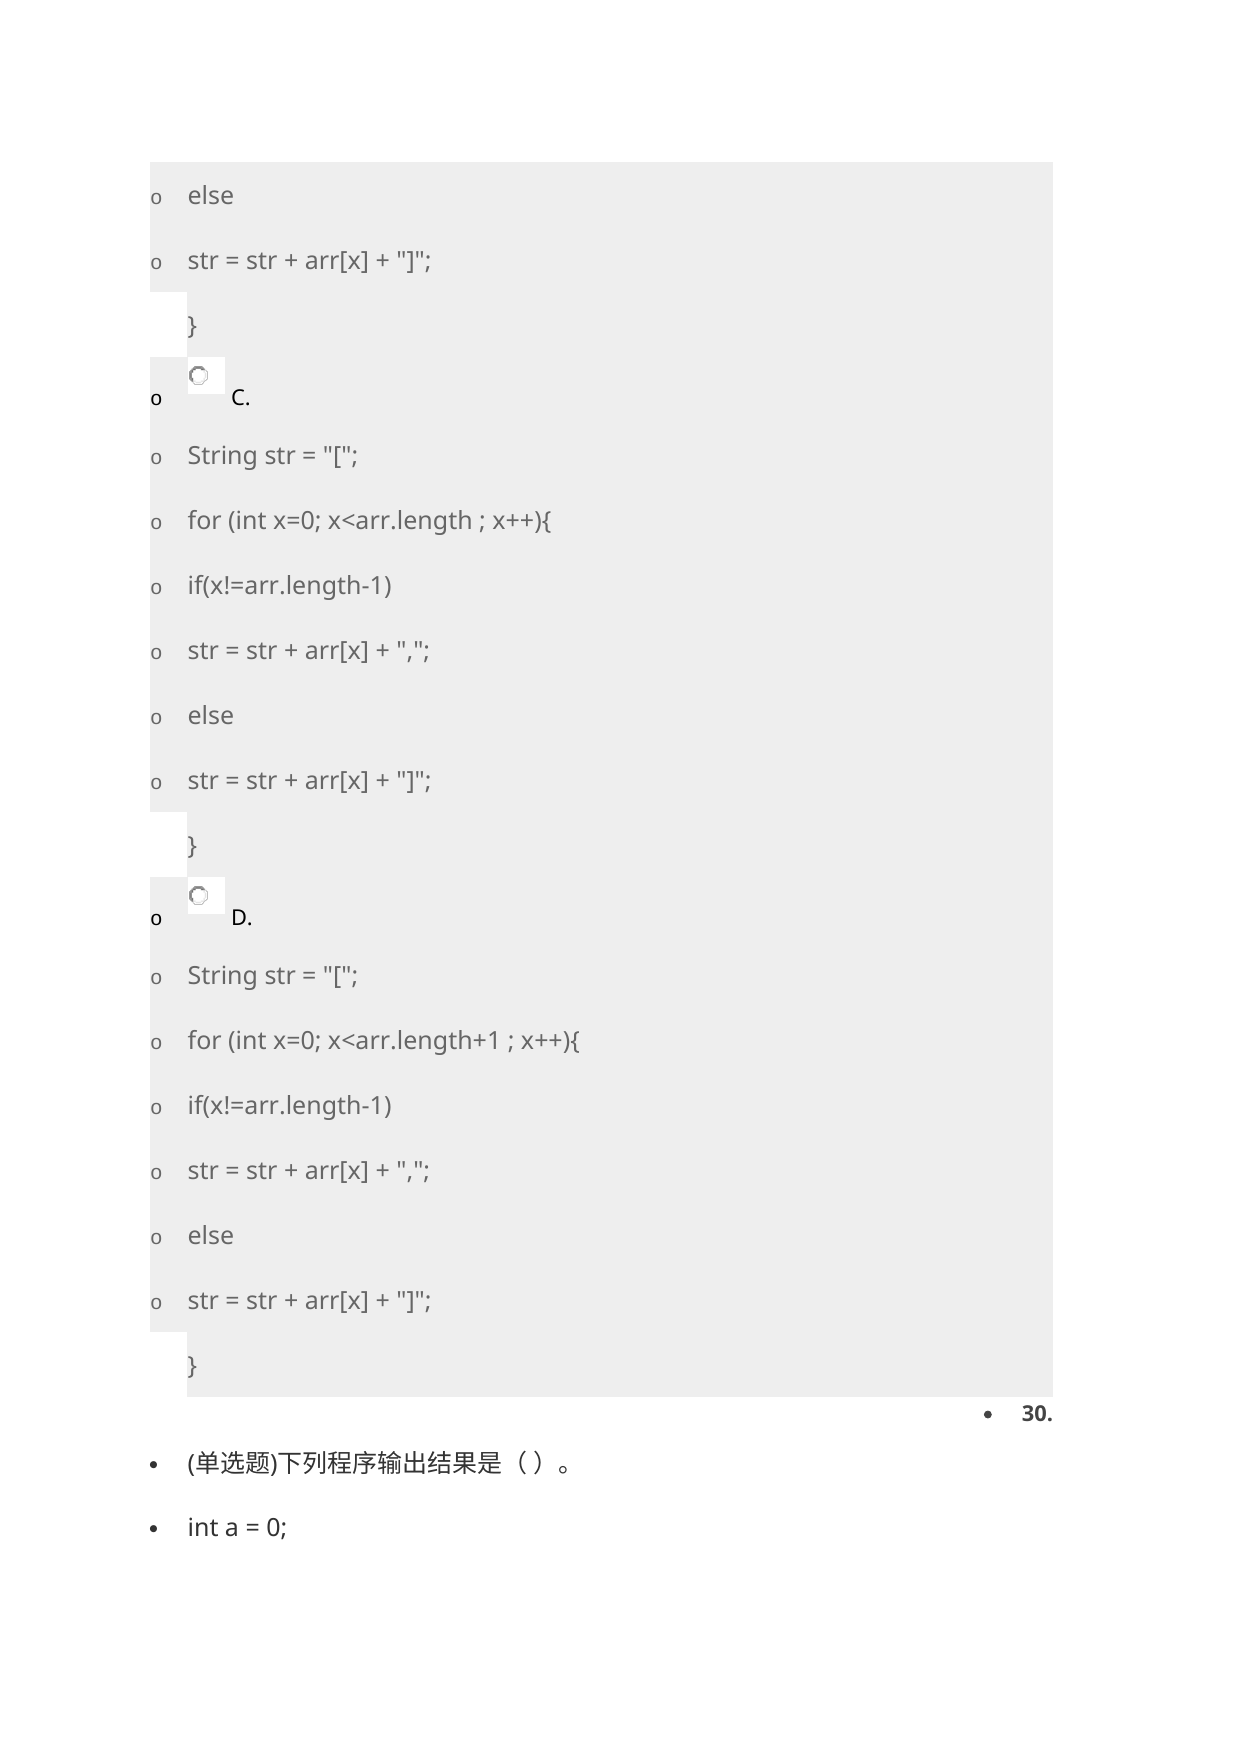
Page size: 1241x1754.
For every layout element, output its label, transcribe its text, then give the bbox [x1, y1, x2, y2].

list int a = 0; [150, 1494, 1053, 1559]
list D. [150, 877, 1053, 942]
text } [187, 292, 1053, 357]
list str = str + arr[x] + "]"; [150, 1267, 1053, 1332]
text } [187, 1332, 1053, 1397]
list str = str + arr[x] + ","; [150, 1137, 1053, 1202]
list if(x!=arr.length-1) [150, 552, 1053, 617]
list str = str + arr[x] + "]"; [150, 227, 1053, 292]
list for (int x=0; x<arr.length ; x++){ [150, 487, 1053, 552]
list else [150, 1202, 1053, 1267]
list str = str + arr[x] + "]"; [150, 747, 1053, 812]
list C. [150, 357, 1053, 422]
list else [150, 682, 1053, 747]
list (单选题)下列程序输出结果是（ ）。 [150, 1429, 1053, 1494]
text } [187, 812, 1053, 877]
list String str = "["; [150, 942, 1053, 1007]
list if(x!=arr.length-1) [150, 1072, 1053, 1137]
list 30. [150, 1397, 1053, 1429]
list String str = "["; [150, 422, 1053, 487]
list str = str + arr[x] + ","; [150, 617, 1053, 682]
list for (int x=0; x<arr.length+1 ; x++){ [150, 1007, 1053, 1072]
list else [150, 162, 1053, 227]
